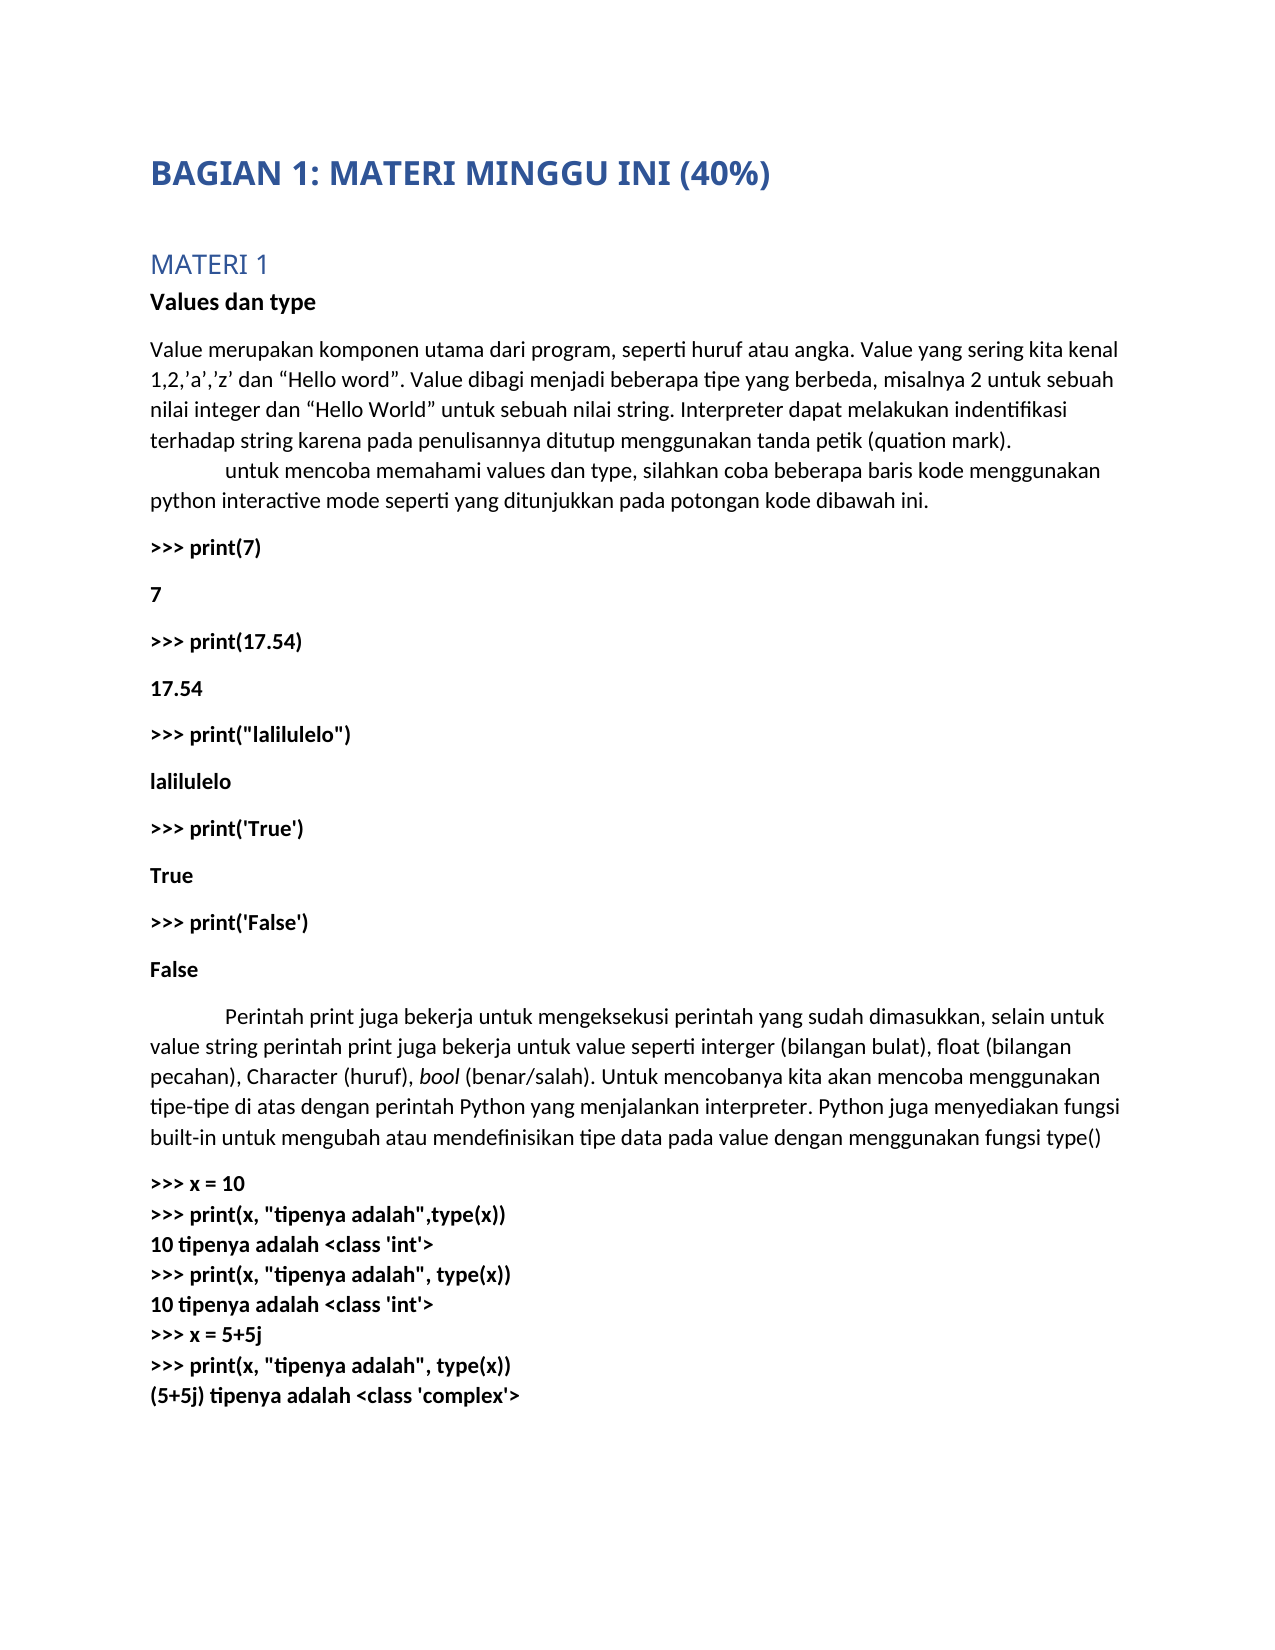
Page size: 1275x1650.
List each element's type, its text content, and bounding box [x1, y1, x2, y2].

text 17.54 [150, 674, 1125, 702]
text Value merupakan komponen utama dari program, seperti huruf atau angka. Value yang sering kita kenal 1,2,’a’,’z’ dan “Hello word”. Value dibagi menjadi beberapa tipe yang berbeda, misalnya 2 untuk sebuah nilai integer dan “Hello World” untuk sebuah nilai string. Interpreter dapat melakukan indentifikasi terhadap string karena pada penulisannya ditutup menggunakan tanda petik (quation mark). untuk mencoba memahami values dan type, silahkan coba beberapa baris kode menggunakan python interactive mode seperti yang ditunjukkan pada potongan kode dibawah ini. [150, 335, 1125, 514]
subtitle BAGIAN 1: MATERI MINGGU INI (40%) [150, 150, 1125, 195]
text >>> print(7) [150, 533, 1125, 561]
text >>> print('True') [150, 814, 1125, 842]
text Values dan type [150, 286, 1125, 316]
text False [150, 955, 1125, 983]
subtitle MATERI 1 [150, 246, 1125, 283]
text >>> x = 10 >>> print(x, "tipenya adalah",type(x)) 10 tipenya adalah <class 'int'> >>> print(x, "tipenya adalah", type(x)) 10 tipenya adalah <class 'int'> >>> x = 5+5j >>> print(x, "tipenya adalah", type(x)) (5+5j) tipenya adalah <class 'complex'> [150, 1169, 1125, 1409]
text 7 [150, 580, 1125, 608]
text Perintah print juga bekerja untuk mengeksekusi perintah yang sudah dimasukkan, selain untuk value string perintah print juga bekerja untuk value seperti interger (bilangan bulat), float (bilangan pecahan), Character (huruf), bool (benar/salah). Untuk mencobanya kita akan mencoba menggunakan tipe-tipe di atas dengan perintah Python yang menjalankan interpreter. Python juga menyediakan fungsi built-in untuk mengubah atau mendefinisikan tipe data pada value dengan menggunakan fungsi type() [150, 1002, 1125, 1151]
text lalilulelo [150, 767, 1125, 796]
text True [150, 861, 1125, 889]
text >>> print(17.54) [150, 627, 1125, 655]
text >>> print("lalilulelo") [150, 721, 1125, 749]
text >>> print('False') [150, 908, 1125, 936]
